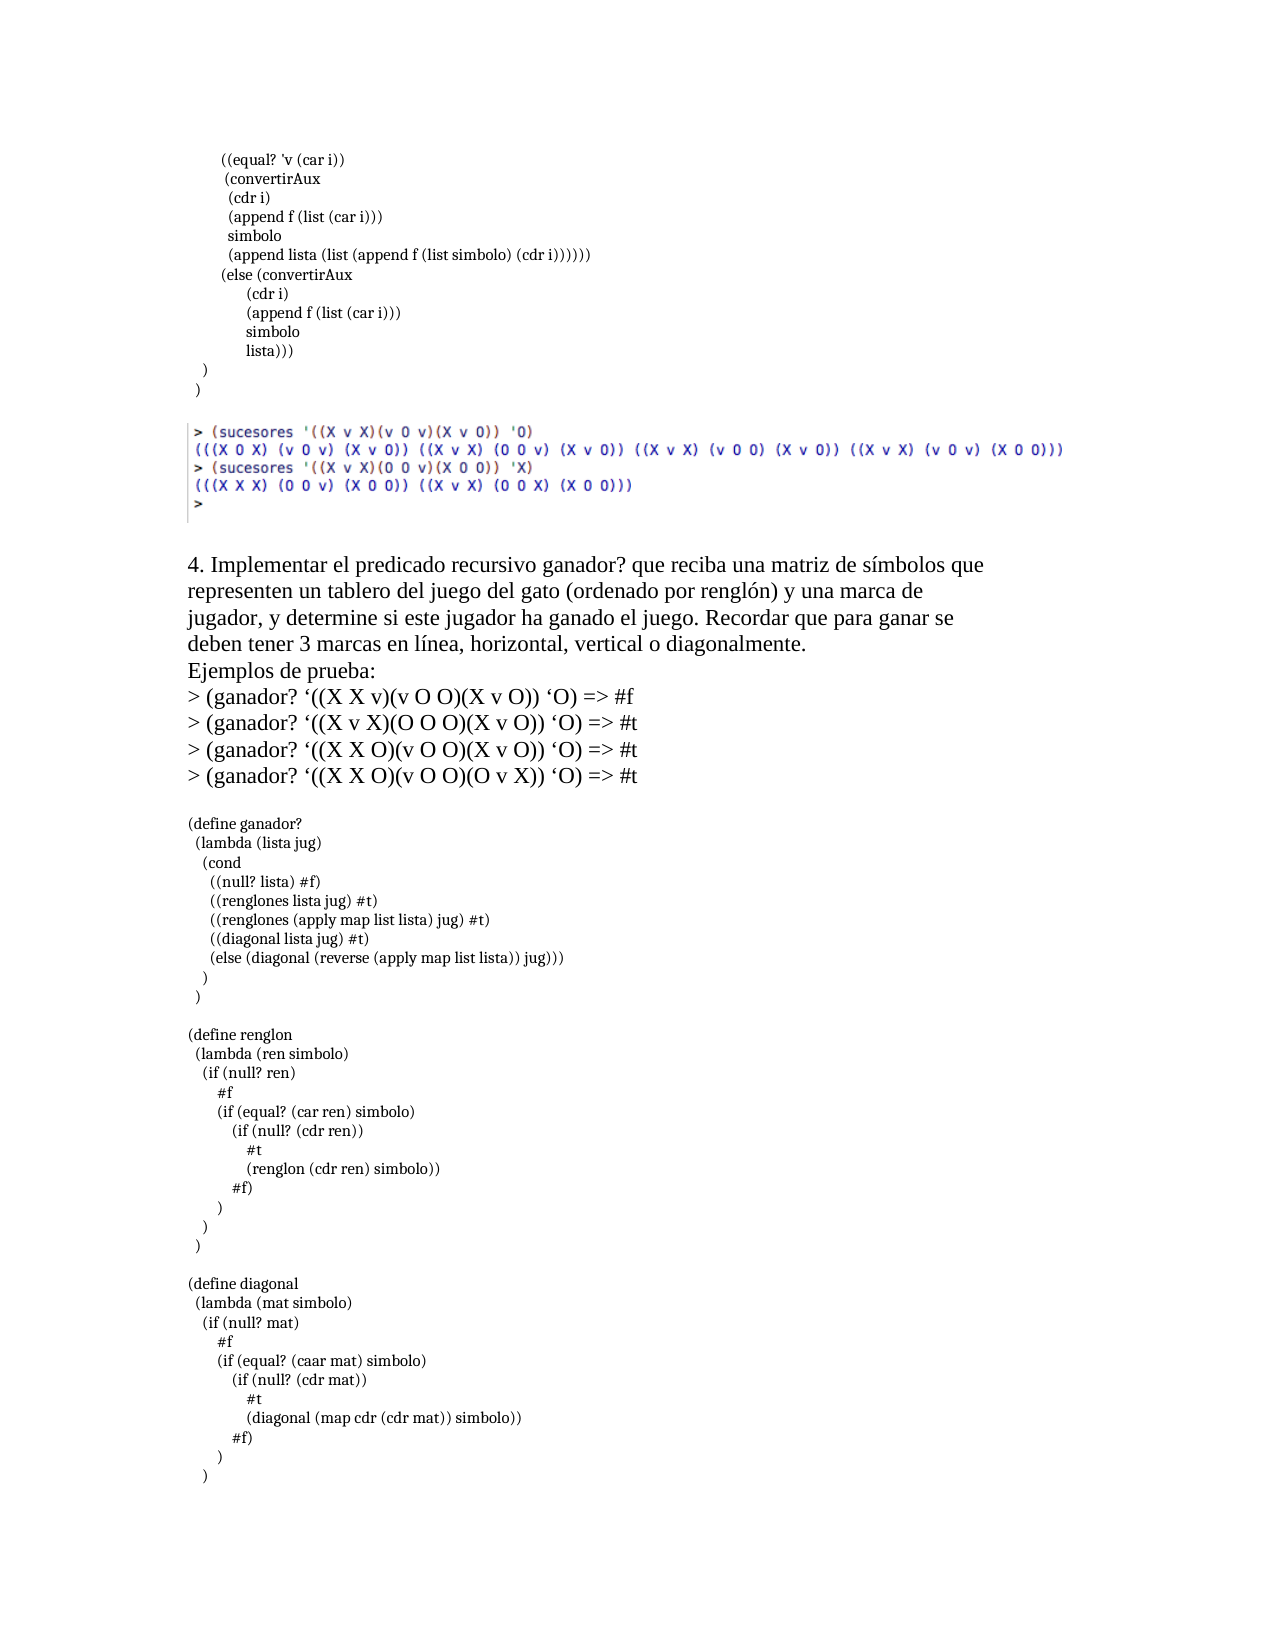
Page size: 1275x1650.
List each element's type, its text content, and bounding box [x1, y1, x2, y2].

text ((equal? 'v (car i)) [187, 150, 1087, 169]
text representen un tablero del juego del gato (ordenado por renglón) y una marca de [187, 578, 1087, 604]
text ((renglones (apply map list lista) jug) #t) [187, 911, 1087, 930]
text (append lista (list (append f (list simbolo) (cdr i)))))) [187, 246, 1087, 265]
text lista))) [187, 342, 1087, 361]
text > (ganador? ‘((X X O)(v O O)(O v X)) ‘O) => #t [187, 762, 1087, 788]
text (cdr i) [187, 284, 1087, 303]
text ) [187, 1217, 1087, 1236]
text ((renglones lista jug) #t) [187, 891, 1087, 911]
text > (ganador? ‘((X v X)(O O O)(X v O)) ‘O) => #t [187, 709, 1087, 736]
text (if (null? (cdr ren)) [187, 1121, 1087, 1141]
text ) [187, 380, 1087, 399]
text #t [187, 1141, 1087, 1160]
text ((diagonal lista jug) #t) [187, 930, 1087, 949]
text (define ganador? [187, 815, 1087, 834]
text (if (equal? (caar mat) simbolo) [187, 1351, 1087, 1371]
text jugador, y determine si este jugador ha ganado el juego. Recordar que para ganar se [187, 604, 1087, 630]
text (append f (list (car i))) [187, 303, 1087, 322]
text (cond [187, 853, 1087, 872]
text (renglon (cdr ren) simbolo)) [187, 1160, 1087, 1179]
text #f) [187, 1179, 1087, 1198]
text (define renglon [187, 1026, 1087, 1045]
text (if (equal? (car ren) simbolo) [187, 1102, 1087, 1121]
text #f [187, 1083, 1087, 1102]
text ) [187, 987, 1087, 1006]
text (lambda (ren simbolo) [187, 1045, 1087, 1064]
text (if (null? ren) [187, 1064, 1087, 1083]
text (lambda (lista jug) [187, 834, 1087, 853]
text ) [187, 968, 1087, 987]
text ) [187, 1466, 1087, 1486]
text ) [187, 1236, 1087, 1256]
text Ejemplos de prueba: [187, 657, 1087, 683]
text (else (diagonal (reverse (apply map list lista)) jug))) [187, 949, 1087, 968]
text (define diagonal [187, 1275, 1087, 1294]
text (else (convertirAux [187, 265, 1087, 284]
text ) [187, 361, 1087, 380]
text (diagonal (map cdr (cdr mat)) simbolo)) [187, 1409, 1087, 1428]
text (if (null? mat) [187, 1313, 1087, 1332]
text (cdr i) [187, 188, 1087, 207]
text (convertirAux [187, 169, 1087, 188]
text ((null? lista) #f) [187, 872, 1087, 891]
text #t [187, 1390, 1087, 1409]
text (append f (list (car i))) [187, 207, 1087, 227]
text (if (null? (cdr mat)) [187, 1371, 1087, 1390]
text simbolo [187, 322, 1087, 342]
text ) [187, 1198, 1087, 1217]
text (lambda (mat simbolo) [187, 1294, 1087, 1313]
text deben tener 3 marcas en línea, horizontal, vertical o diagonalmente. [187, 630, 1087, 657]
text #f) [187, 1428, 1087, 1447]
text > (ganador? ‘((X X O)(v O O)(X v O)) ‘O) => #t [187, 736, 1087, 762]
text > (ganador? ‘((X X v)(v O O)(X v O)) ‘O) => #f [187, 683, 1087, 709]
text #f [187, 1332, 1087, 1351]
text ) [187, 1447, 1087, 1466]
text 4. Implementar el predicado recursivo ganador? que reciba una matriz de símbolos que [187, 551, 1087, 578]
picture [187, 423, 1088, 523]
text simbolo [187, 227, 1087, 246]
